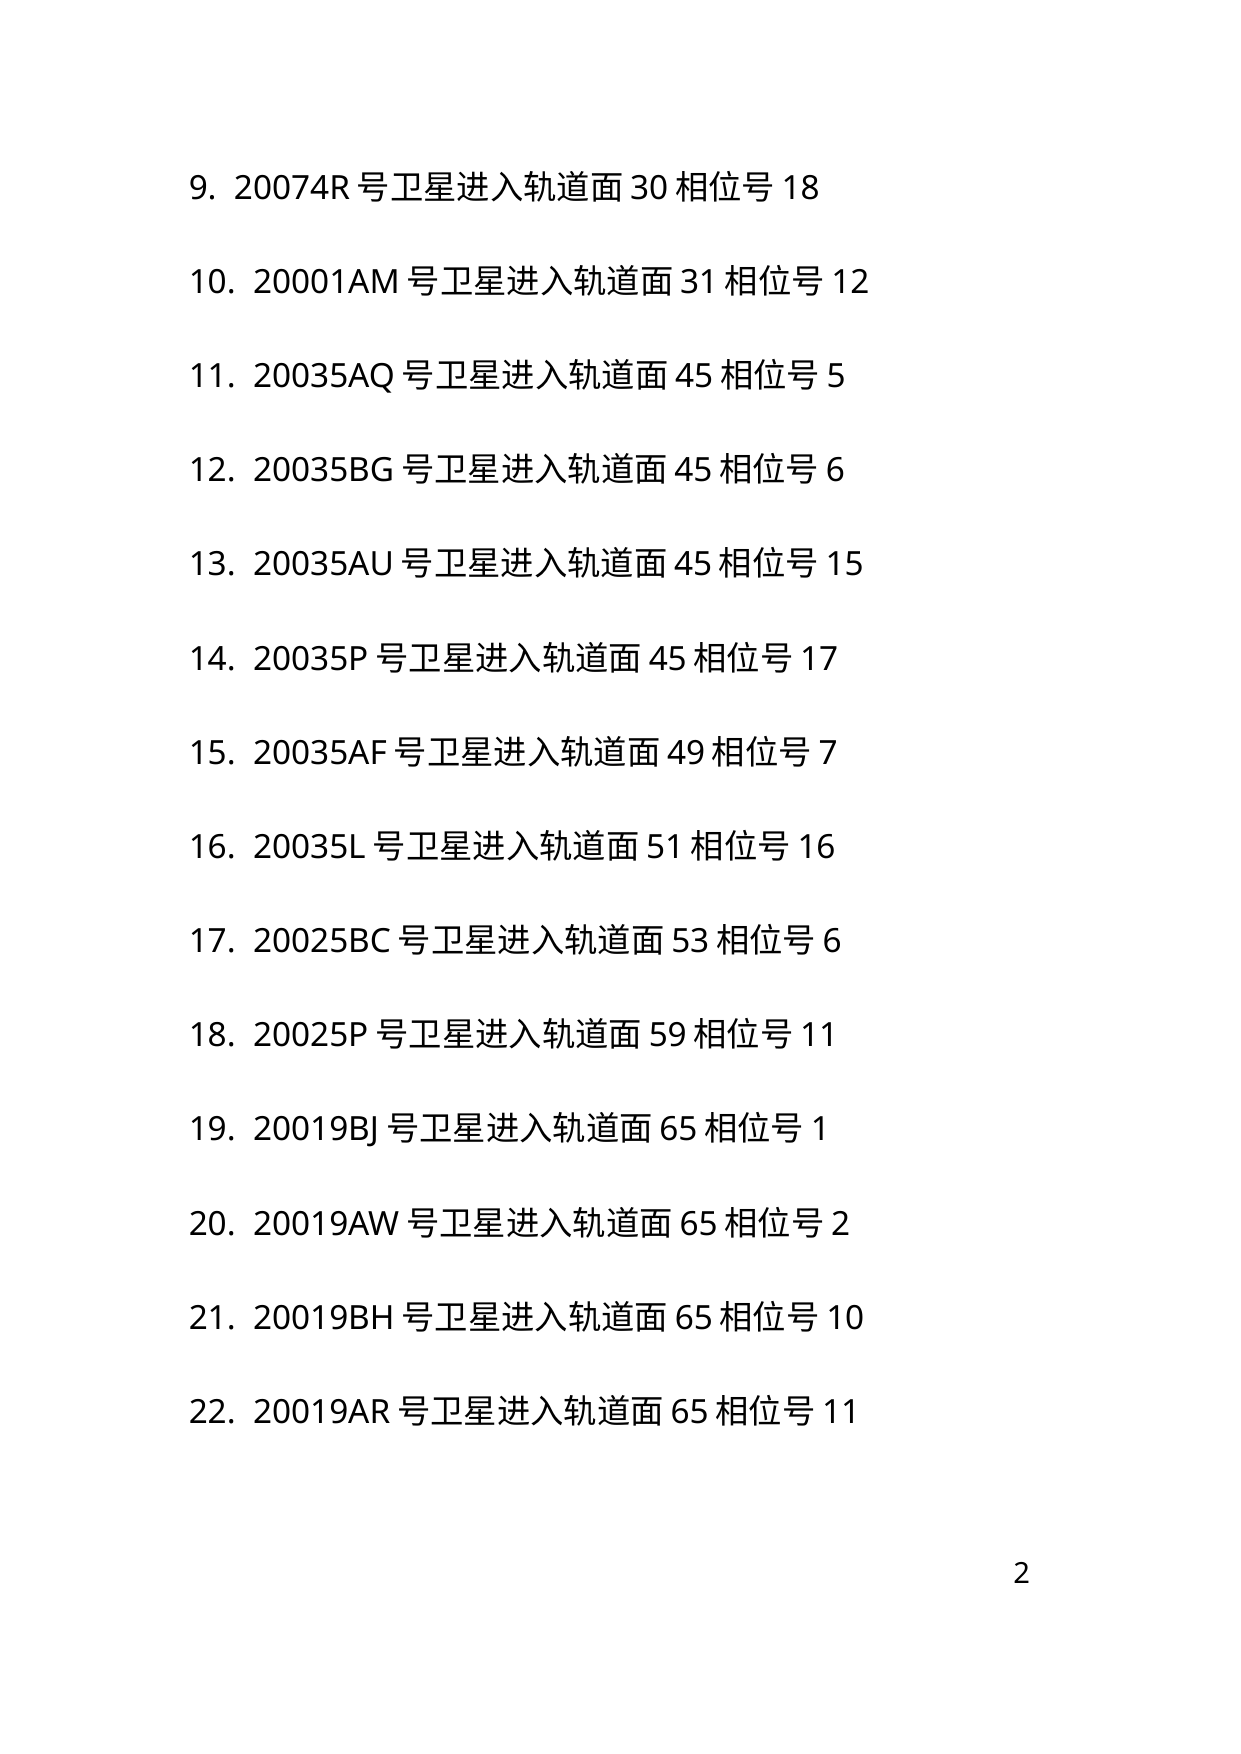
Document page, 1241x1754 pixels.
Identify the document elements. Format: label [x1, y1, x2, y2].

text [187, 152, 1029, 1441]
